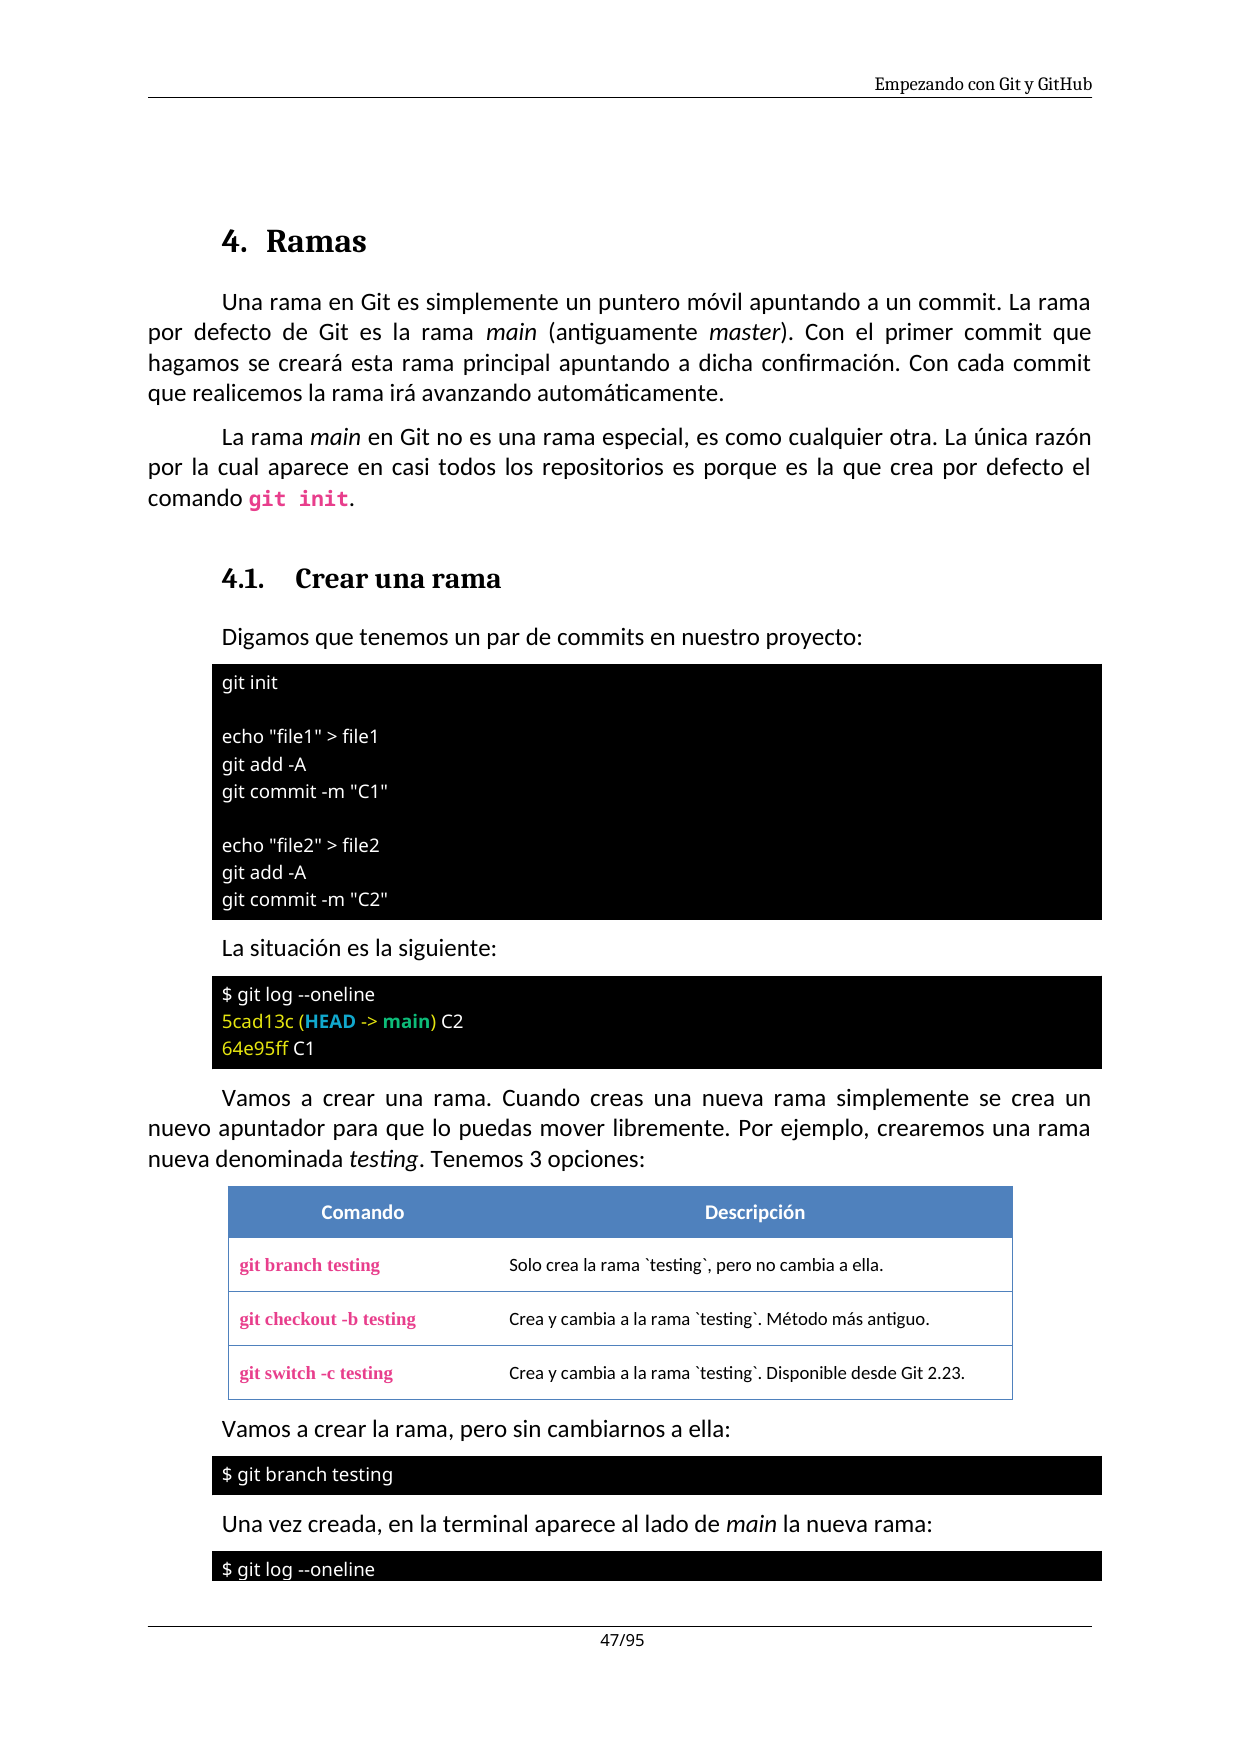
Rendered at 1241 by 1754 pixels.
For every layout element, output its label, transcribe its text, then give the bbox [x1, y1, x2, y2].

text $ git log --oneline [213, 1552, 1101, 1580]
subtitle Ramas [222, 223, 1092, 261]
text Vamos a crear una rama. Cuando creas una nueva rama simplemente se crea un nuevo apuntador para que lo puedas mover libremente. Por ejemplo, crearemos una rama nueva denominada testing. Tenemos 3 opciones: [148, 1082, 1092, 1173]
text Vamos a crear la rama, pero sin cambiarnos a ella: [148, 1413, 1092, 1443]
text git commit -m "C2" [213, 880, 1101, 919]
text git commit -m "C1" [213, 772, 1101, 799]
text Una rama en Git es simplemente un puntero móvil apuntando a un commit. La rama por defecto de Git es la rama main (antiguamente master). Con el primer commit que hagamos se creará esta rama principal apuntando a dicha confirmación. Con cada commit que realicemos la rama irá avanzando automáticamente. [148, 286, 1092, 408]
table_cell Crea y cambia a la rama `testing`. Disponible desde Git 2.23. [498, 1346, 1012, 1399]
text $ git log --oneline [213, 977, 1101, 1003]
text git add -A [213, 745, 1101, 772]
text La situación es la siguiente: [148, 932, 1092, 963]
table_cell git branch testing [229, 1238, 498, 1291]
text git add -A [213, 853, 1101, 880]
text 5cad13c (HEAD -> main) C2 [213, 1003, 1101, 1030]
table_cell git checkout -b testing [229, 1292, 498, 1345]
table_cell Solo crea la rama `testing`, pero no cambia a ella. [498, 1238, 1012, 1291]
text Una vez creada, en la terminal aparece al lado de main la nueva rama: [148, 1508, 1092, 1538]
text 64e95ff C1 [213, 1030, 1101, 1068]
table_cell Crea y cambia a la rama `testing`. Método más antiguo. [498, 1292, 1012, 1345]
text echo "file2" > file2 [213, 826, 1101, 853]
table_header Descripción [498, 1187, 1012, 1237]
text $ git branch testing [213, 1457, 1101, 1494]
text git init [213, 665, 1101, 691]
text echo "file1" > file1 [213, 718, 1101, 745]
text La rama main en Git no es una rama especial, es como cualquier otra. La única razón por la cual aparece en casi todos los repositorios es porque es la que crea por defecto el comando git init. [148, 421, 1092, 512]
table_cell git switch -c testing [229, 1346, 498, 1399]
subtitle Crear una rama [222, 562, 1092, 596]
table_header Comando [229, 1187, 498, 1237]
text Digamos que tenemos un par de commits en nuestro proyecto: [148, 621, 1092, 651]
